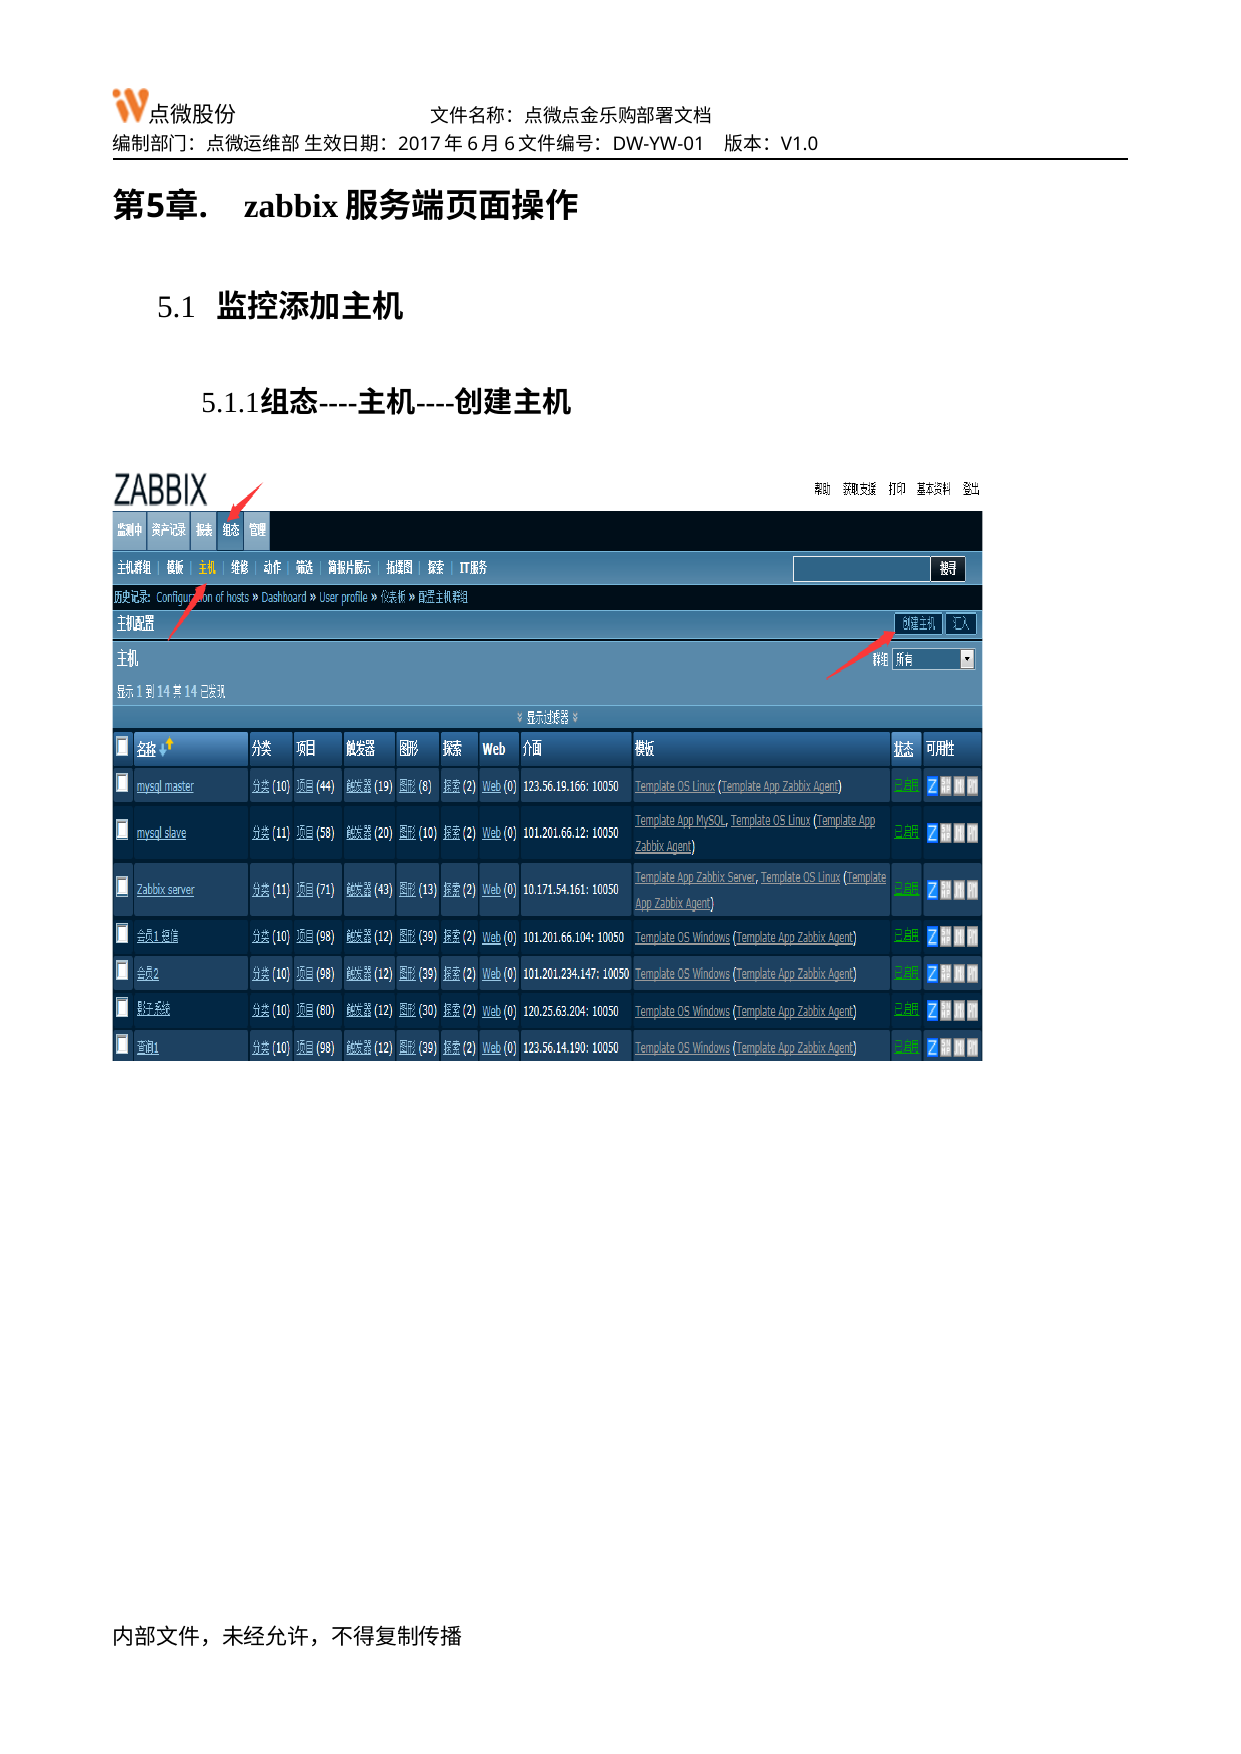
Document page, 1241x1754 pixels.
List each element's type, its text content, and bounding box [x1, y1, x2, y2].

subtitle zabbix服务端页面操作 [112, 169, 1128, 237]
subtitle 组态----主机----创建主机 [201, 366, 1128, 433]
picture [112, 472, 983, 1061]
picture [112, 88, 149, 123]
subtitle 监控添加主机 [157, 269, 1128, 337]
